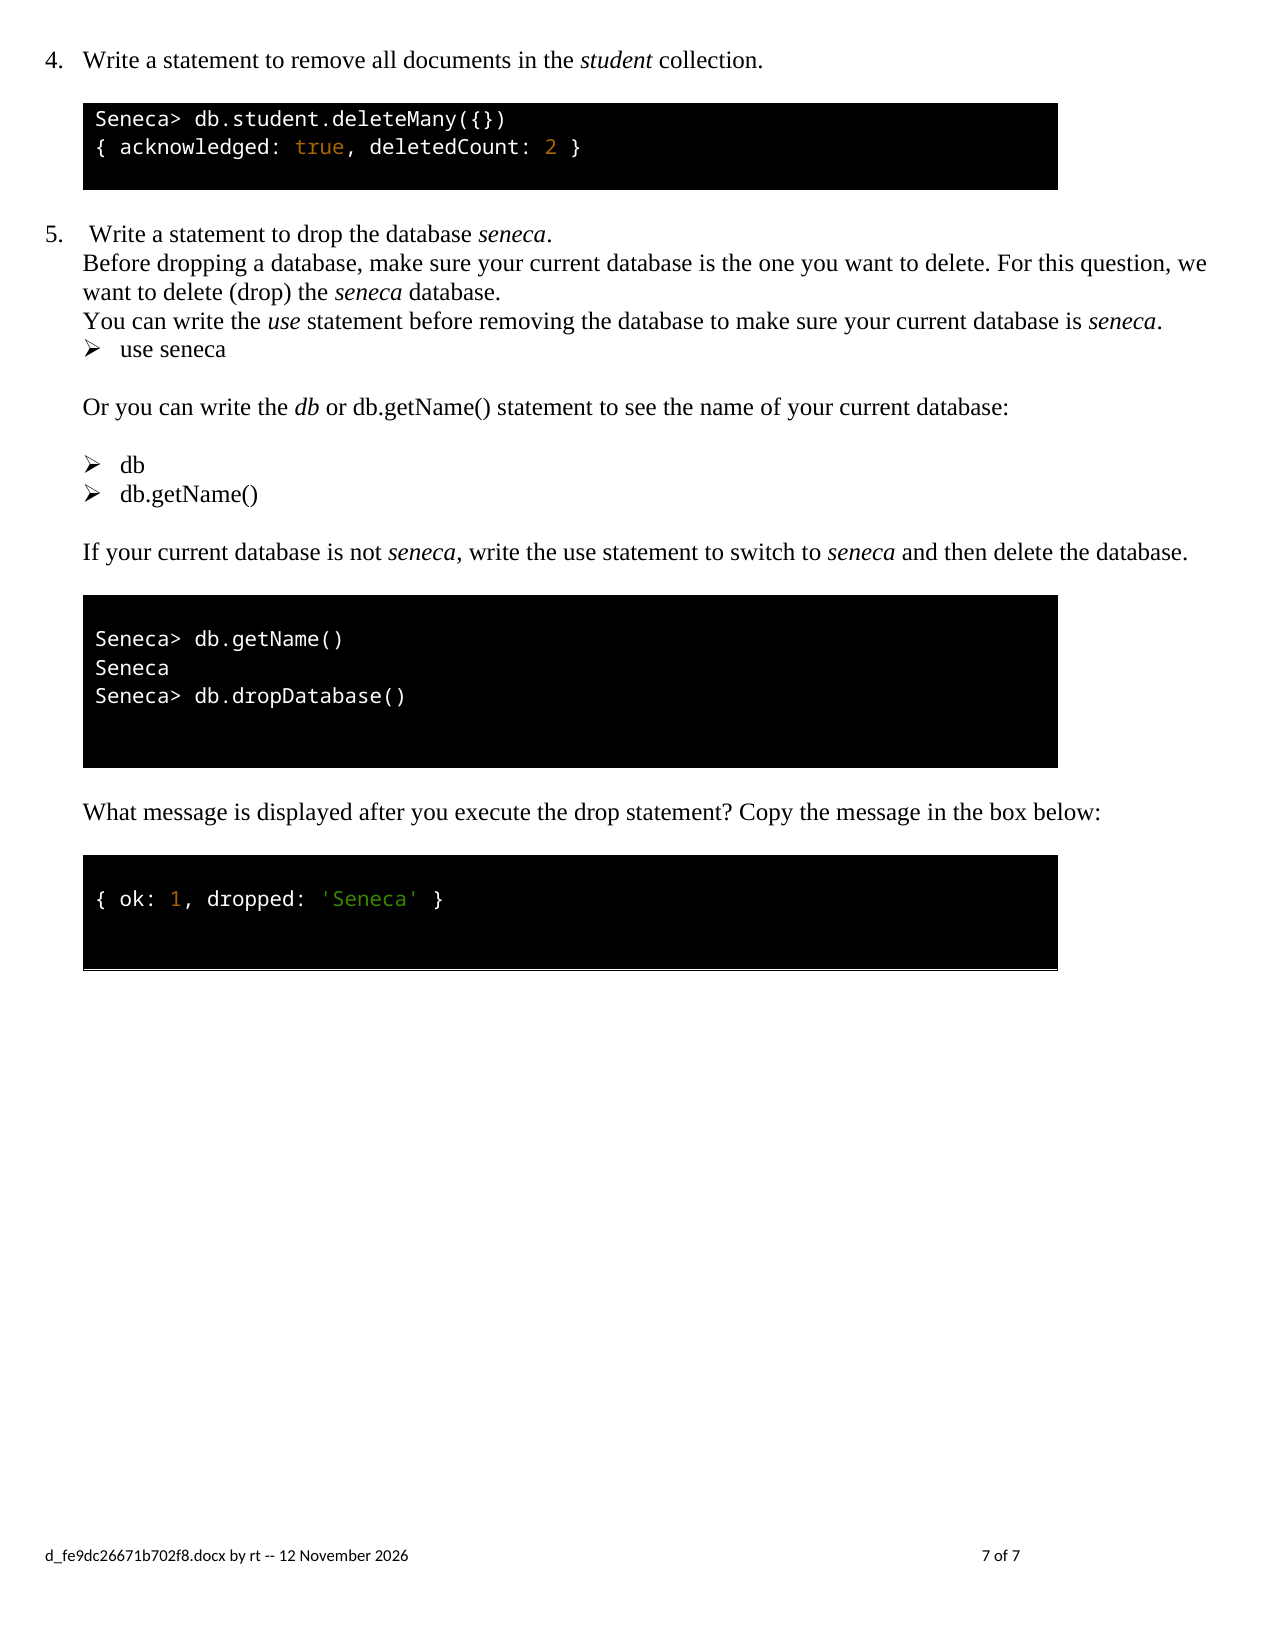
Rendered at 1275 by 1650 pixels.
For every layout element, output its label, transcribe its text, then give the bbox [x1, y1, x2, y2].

list db [82, 450, 1230, 479]
table_header Seneca> db.student.deleteMany({}) { acknowledged: true, deletedCount: 2 } [84, 104, 1057, 189]
list use seneca [82, 334, 1230, 363]
text Or you can write the db or db.getName() statement to see the name of your current database: [82, 392, 1230, 421]
list db.getName() [82, 479, 1230, 508]
list Write a statement to drop the database seneca. [45, 219, 1230, 248]
text What message is displayed after you execute the drop statement? Copy the message in the box below: [82, 797, 1230, 826]
list Before dropping a database, make sure your current database is the one you want to delete. For this question, we want to delete (drop) the seneca database. [82, 248, 1230, 306]
table_header Seneca> db.getName() Seneca Seneca> db.dropDatabase() [84, 596, 1057, 767]
text If your current database is not seneca, write the use statement to switch to seneca and then delete the database. [82, 537, 1230, 566]
list You can write the use statement before removing the database to make sure your current database is seneca. [82, 306, 1230, 334]
table_header { ok: 1, dropped: 'Seneca' } [84, 856, 1057, 969]
list Write a statement to remove all documents in the student collection. [45, 45, 1230, 74]
